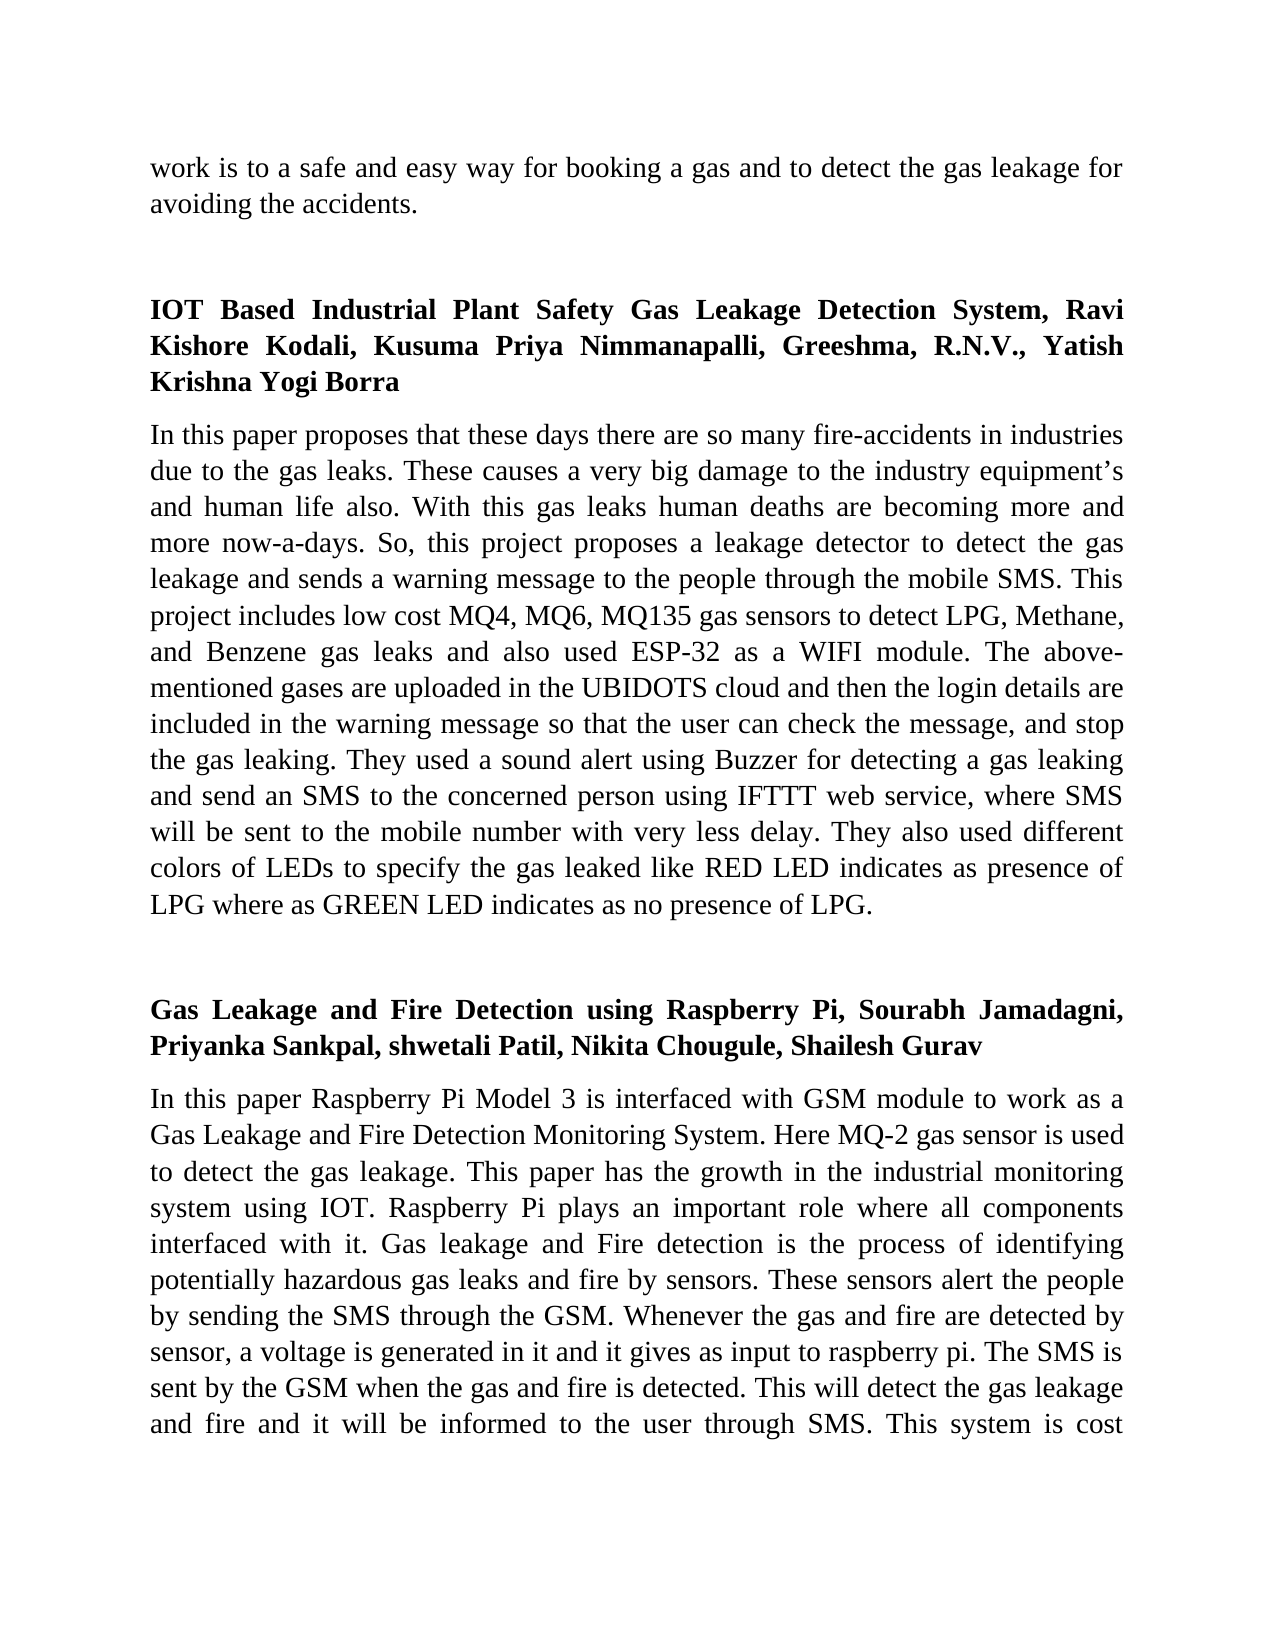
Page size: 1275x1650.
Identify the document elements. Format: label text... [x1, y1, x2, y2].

text Gas Leakage and Fire Detection using Raspberry Pi, Sourabh Jamadagni, Priyanka Sankpal, shwetali Patil, Nikita Chougule, Shailesh Gurav [150, 992, 1125, 1062]
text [150, 150, 1125, 220]
text IOT Based Industrial Plant Safety Gas Leakage Detection System, Ravi Kishore Kodali, Kusuma Priya Nimmanapalli, Greeshma, R.N.V., Yatish Krishna Yogi Borra [150, 292, 1125, 398]
text In this paper proposes that these days there are so many fire-accidents in industries due to the gas leaks. These causes a very big damage to the industry equipment’s and human life also. With this gas leaks human deaths are becoming more and more now-a-days. So, this project proposes a leakage detector to detect the gas leakage and sends a warning message to the people through the mobile SMS. This project includes low cost MQ4, MQ6, MQ135 gas sensors to detect LPG, Methane, and Benzene gas leaks and also used ESP-32 as a WIFI module. The above-mentioned gases are uploaded in the UBIDOTS cloud and then the login details are included in the warning message so that the user can check the message, and stop the gas leaking. They used a sound alert using Buzzer for detecting a gas leaking and send an SMS to the concerned person using IFTTT web service, where SMS will be sent to the mobile number with very less delay. They also used different colors of LEDs to specify the gas leaked like RED LED indicates as presence of LPG where as GREEN LED indicates as no presence of LPG. [150, 417, 1125, 920]
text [150, 1081, 1125, 1440]
